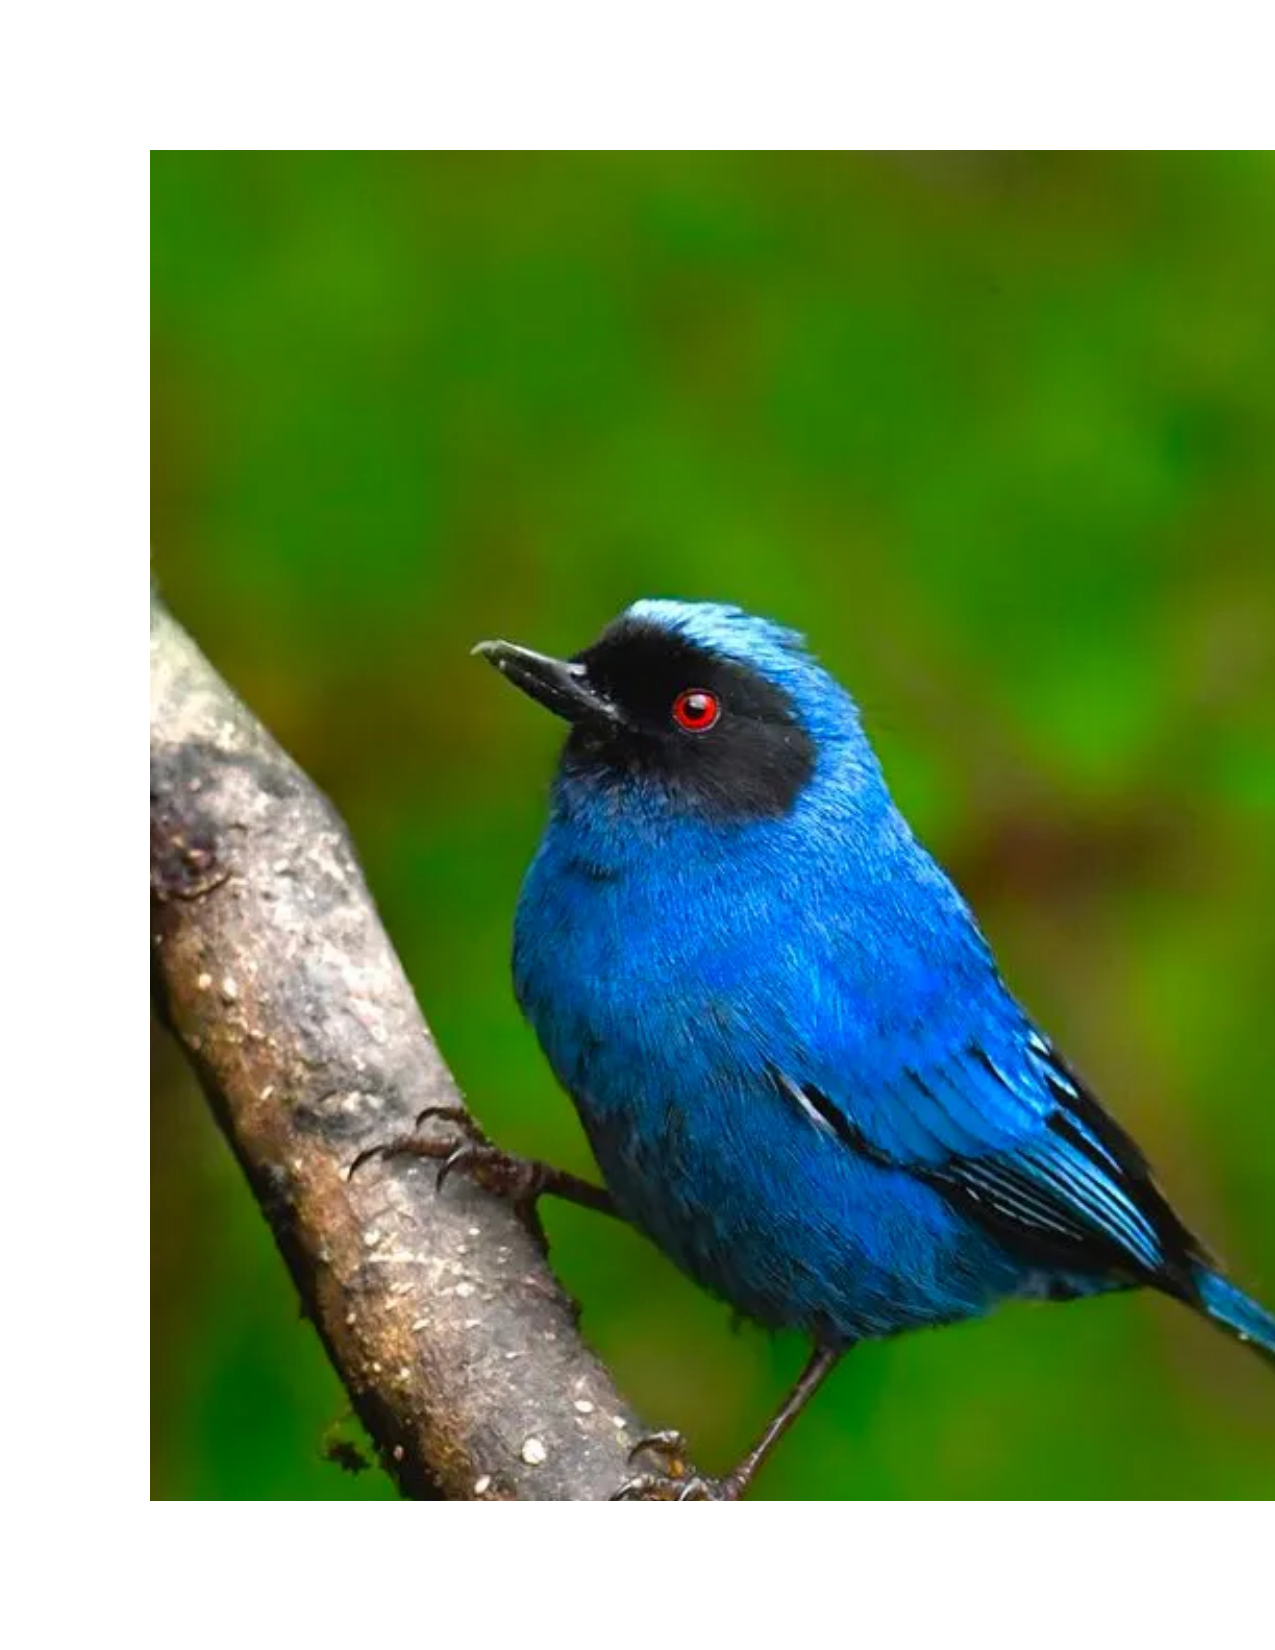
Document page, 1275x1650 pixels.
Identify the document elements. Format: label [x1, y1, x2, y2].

picture [150, 150, 1275, 1501]
